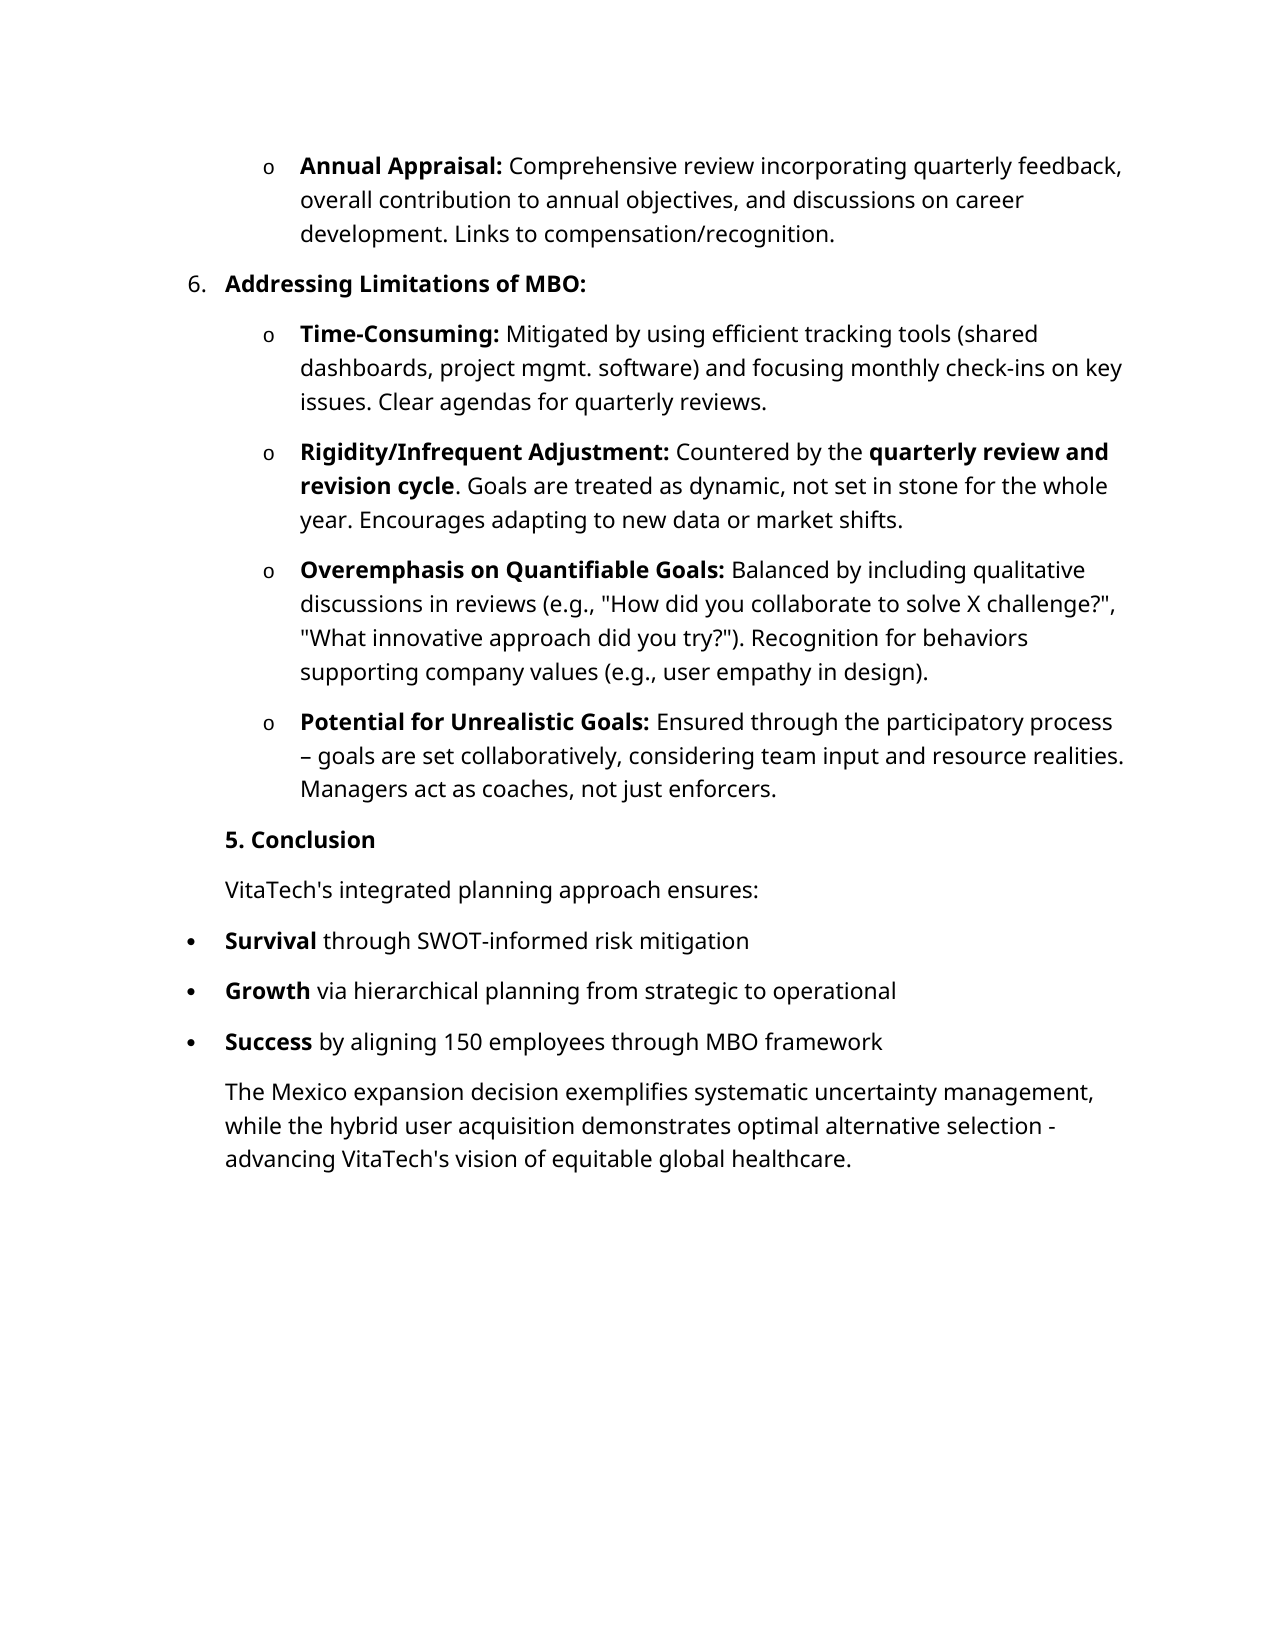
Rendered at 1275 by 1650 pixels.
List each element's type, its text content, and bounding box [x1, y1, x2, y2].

list Addressing Limitations of MBO: [187, 268, 1125, 299]
list Survival through SWOT-informed risk mitigation [187, 924, 1125, 956]
list Time-Consuming: Mitigated by using efficient tracking tools (shared dashboards, project mgmt. software) and focusing monthly check-ins on key issues. Clear agendas for quarterly reviews. [262, 318, 1125, 417]
list Growth via hierarchical planning from strategic to operational [187, 975, 1125, 1006]
text 5. Conclusion [225, 824, 1125, 855]
text VitaTech's integrated planning approach ensures: [225, 874, 1125, 905]
list Rigidity/Infrequent Adjustment: Countered by the quarterly review and revision cycle. Goals are treated as dynamic, not set in stone for the whole year. Encourages adapting to new data or market shifts. [262, 436, 1125, 535]
text The Mexico expansion decision exemplifies systematic uncertainty management, while the hybrid user acquisition demonstrates optimal alternative selection - advancing VitaTech's vision of equitable global healthcare. [225, 1076, 1125, 1174]
list Potential for Unrealistic Goals: Ensured through the participatory process – goals are set collaboratively, considering team input and resource realities. Managers act as coaches, not just enforcers. [262, 706, 1125, 804]
list Annual Appraisal: Comprehensive review incorporating quarterly feedback, overall contribution to annual objectives, and discussions on career development. Links to compensation/recognition. [262, 150, 1125, 249]
list Success by aligning 150 employees through MBO framework [187, 1025, 1125, 1057]
list Overemphasis on Quantifiable Goals: Balanced by including qualitative discussions in reviews (e.g., "How did you collaborate to solve X challenge?", "What innovative approach did you try?"). Recognition for behaviors supporting company values (e.g., user empathy in design). [262, 554, 1125, 687]
